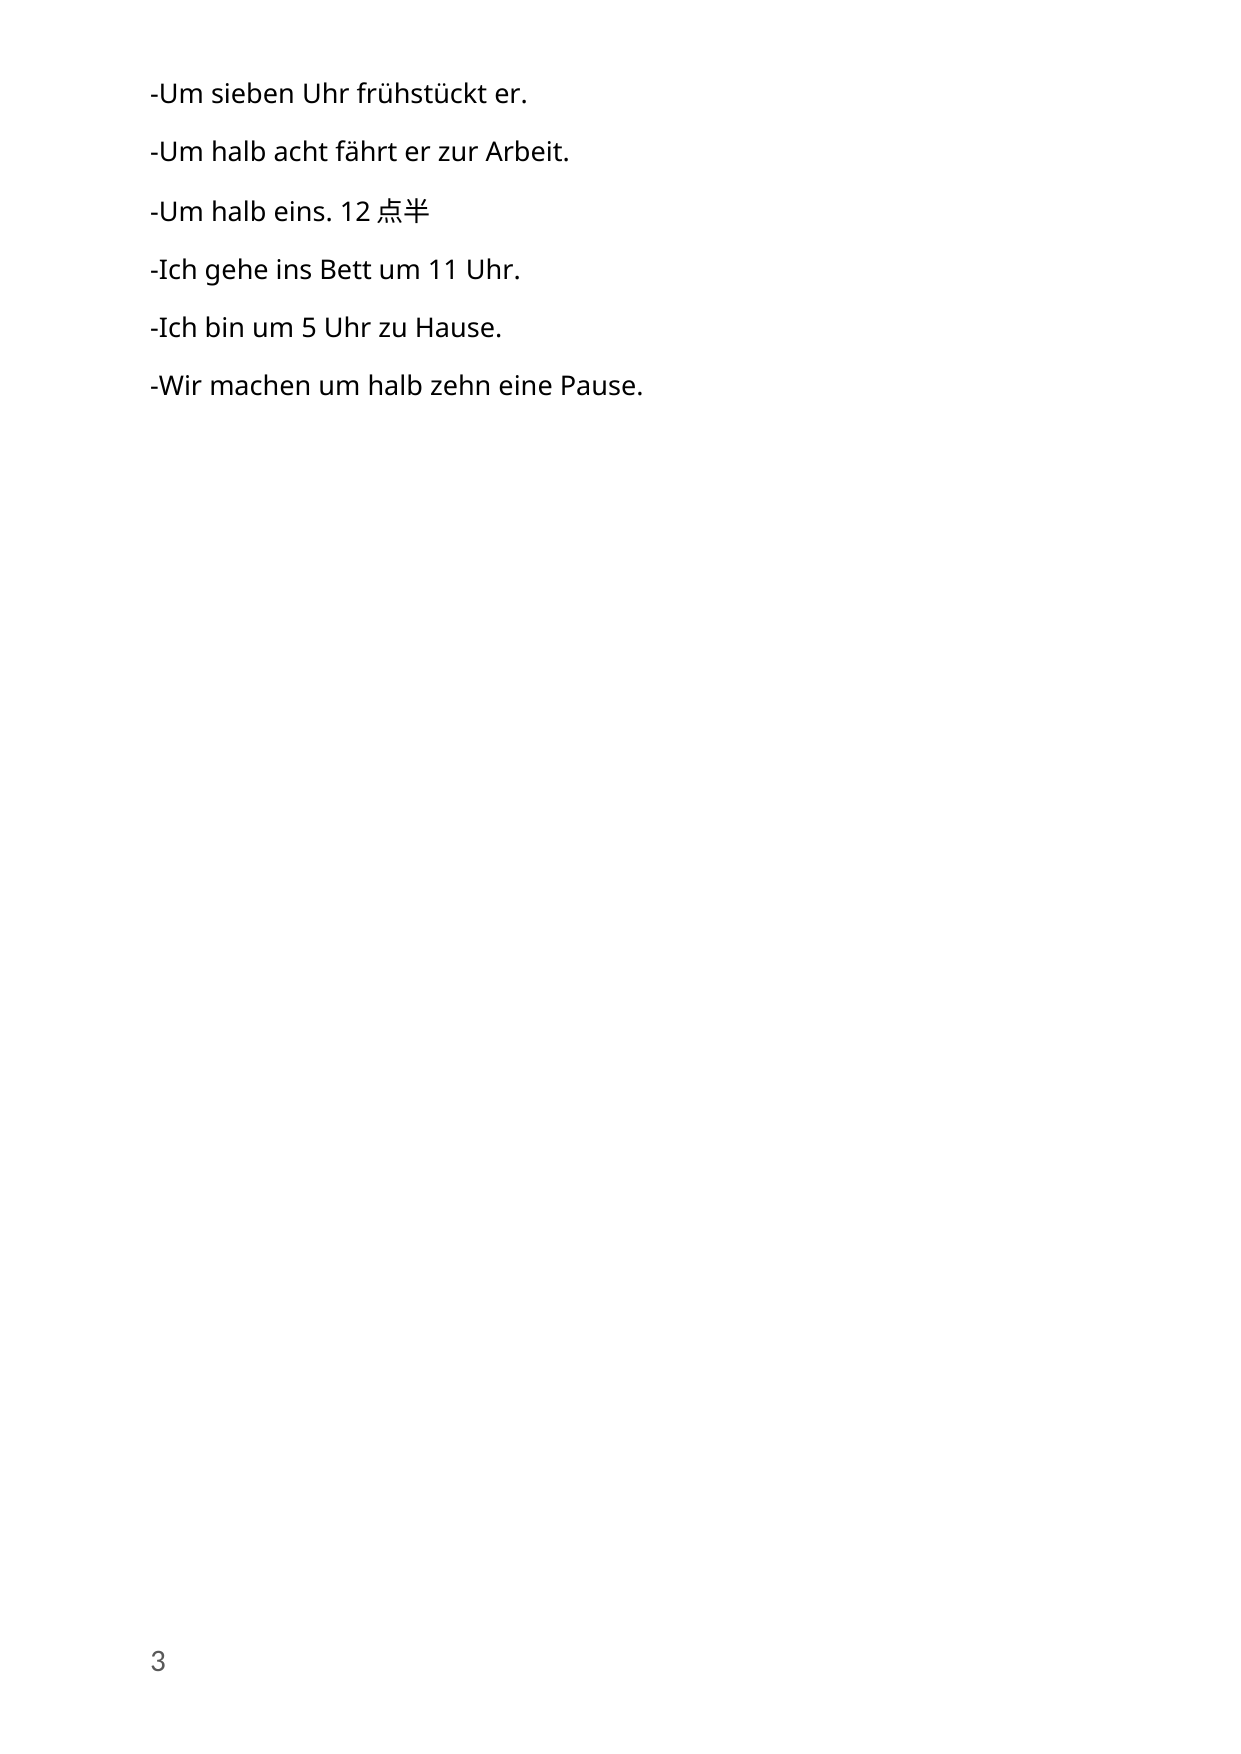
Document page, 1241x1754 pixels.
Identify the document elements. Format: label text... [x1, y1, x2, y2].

text -Um halb acht fährt er zur Arbeit. [150, 133, 1090, 169]
text -Um sieben Uhr frühstückt er. [150, 75, 1090, 112]
text -Wir machen um halb zehn eine Pause. [150, 366, 1090, 403]
text -Ich bin um 5 Uhr zu Hause. [150, 308, 1090, 345]
text -Um halb eins. 12点半 [150, 190, 1090, 230]
text -Ich gehe ins Bett um 11 Uhr. [150, 251, 1090, 287]
